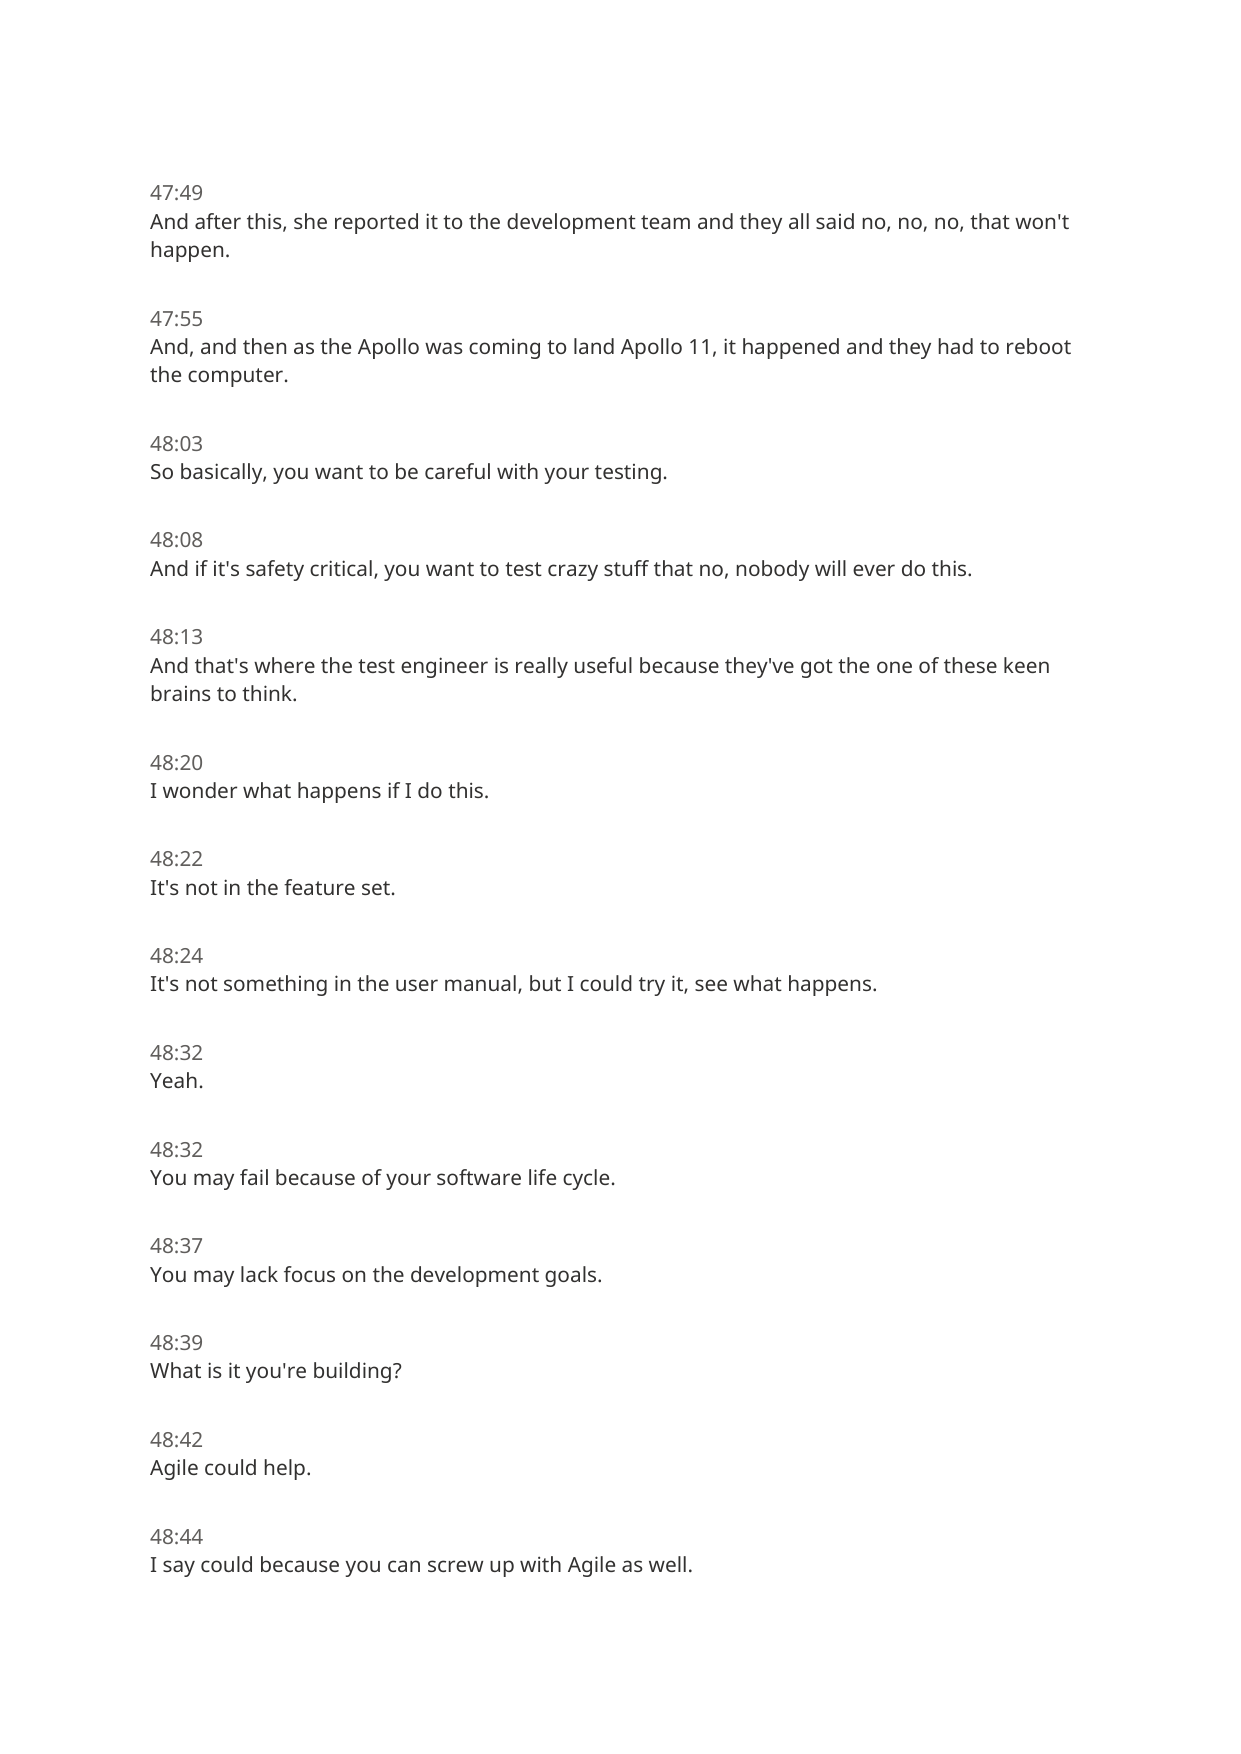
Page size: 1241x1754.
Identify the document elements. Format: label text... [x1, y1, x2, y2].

text 48:44 I say could because you can screw up with Agile as well. [150, 1493, 1090, 1579]
text 48:32 Yeah. [150, 1009, 1090, 1095]
text 48:37 You may lack focus on the development goals. [150, 1203, 1090, 1288]
text 48:03 So basically, you want to be careful with your testing. [150, 400, 1090, 486]
text 48:42 Agile could help. [150, 1397, 1090, 1482]
text 48:24 It's not something in the user manual, but I could try it, see what happens. [150, 913, 1090, 998]
text 48:13 And that's where the test engineer is really useful because they've got the one of these keen brains to think. [150, 594, 1090, 708]
text 48:20 I wonder what happens if I do this. [150, 719, 1090, 804]
text 48:39 What is it you're building? [150, 1300, 1090, 1385]
text 48:22 It's not in the feature set. [150, 816, 1090, 901]
text 47:49 And after this, she reported it to the development team and they all said no, no, no, that won't happen. [150, 150, 1090, 264]
text 48:08 And if it's safety critical, you want to test crazy stuff that no, nobody will ever do this. [150, 497, 1090, 582]
text 47:55 And, and then as the Apollo was coming to land Apollo 11, it happened and they had to reboot the computer. [150, 275, 1090, 389]
text 48:32 You may fail because of your software life cycle. [150, 1106, 1090, 1192]
